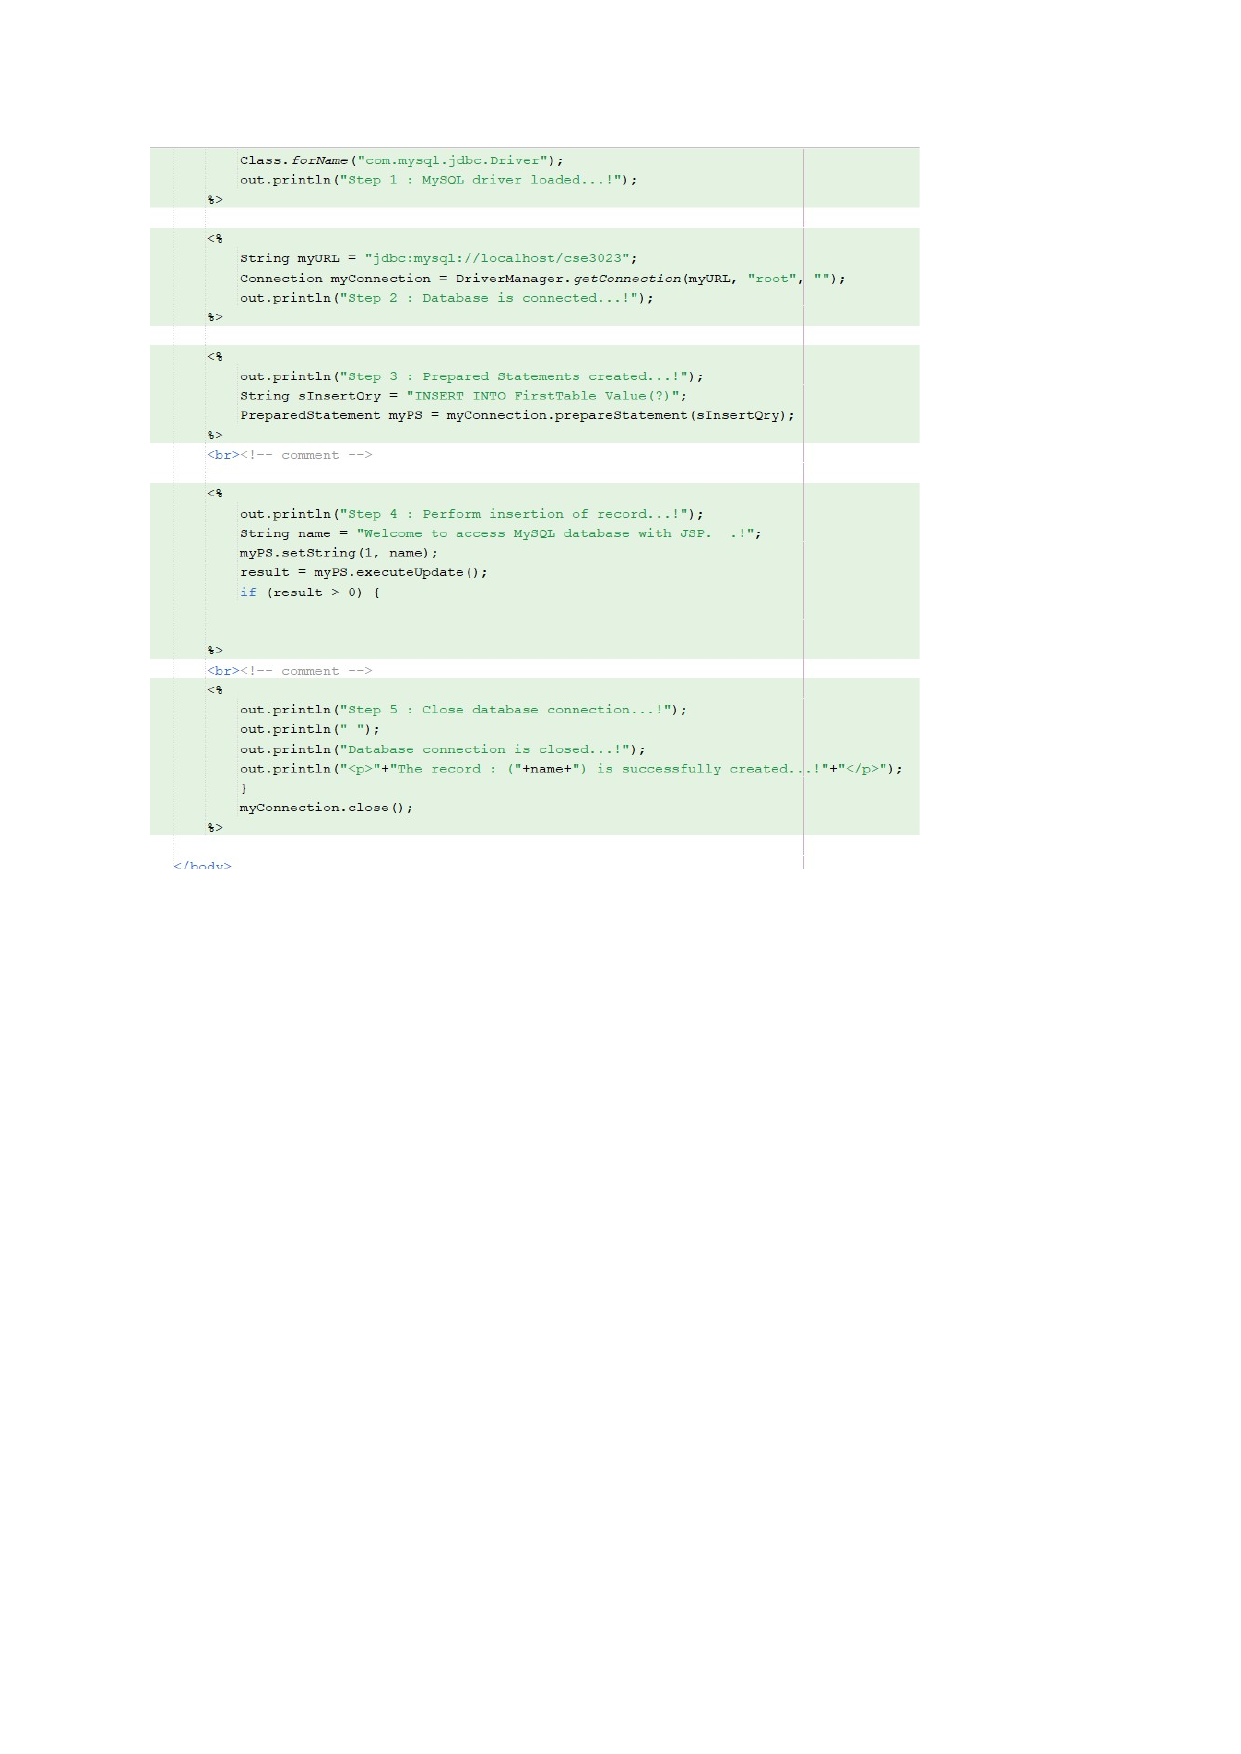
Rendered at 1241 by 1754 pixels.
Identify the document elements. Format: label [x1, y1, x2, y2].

picture [150, 147, 920, 869]
